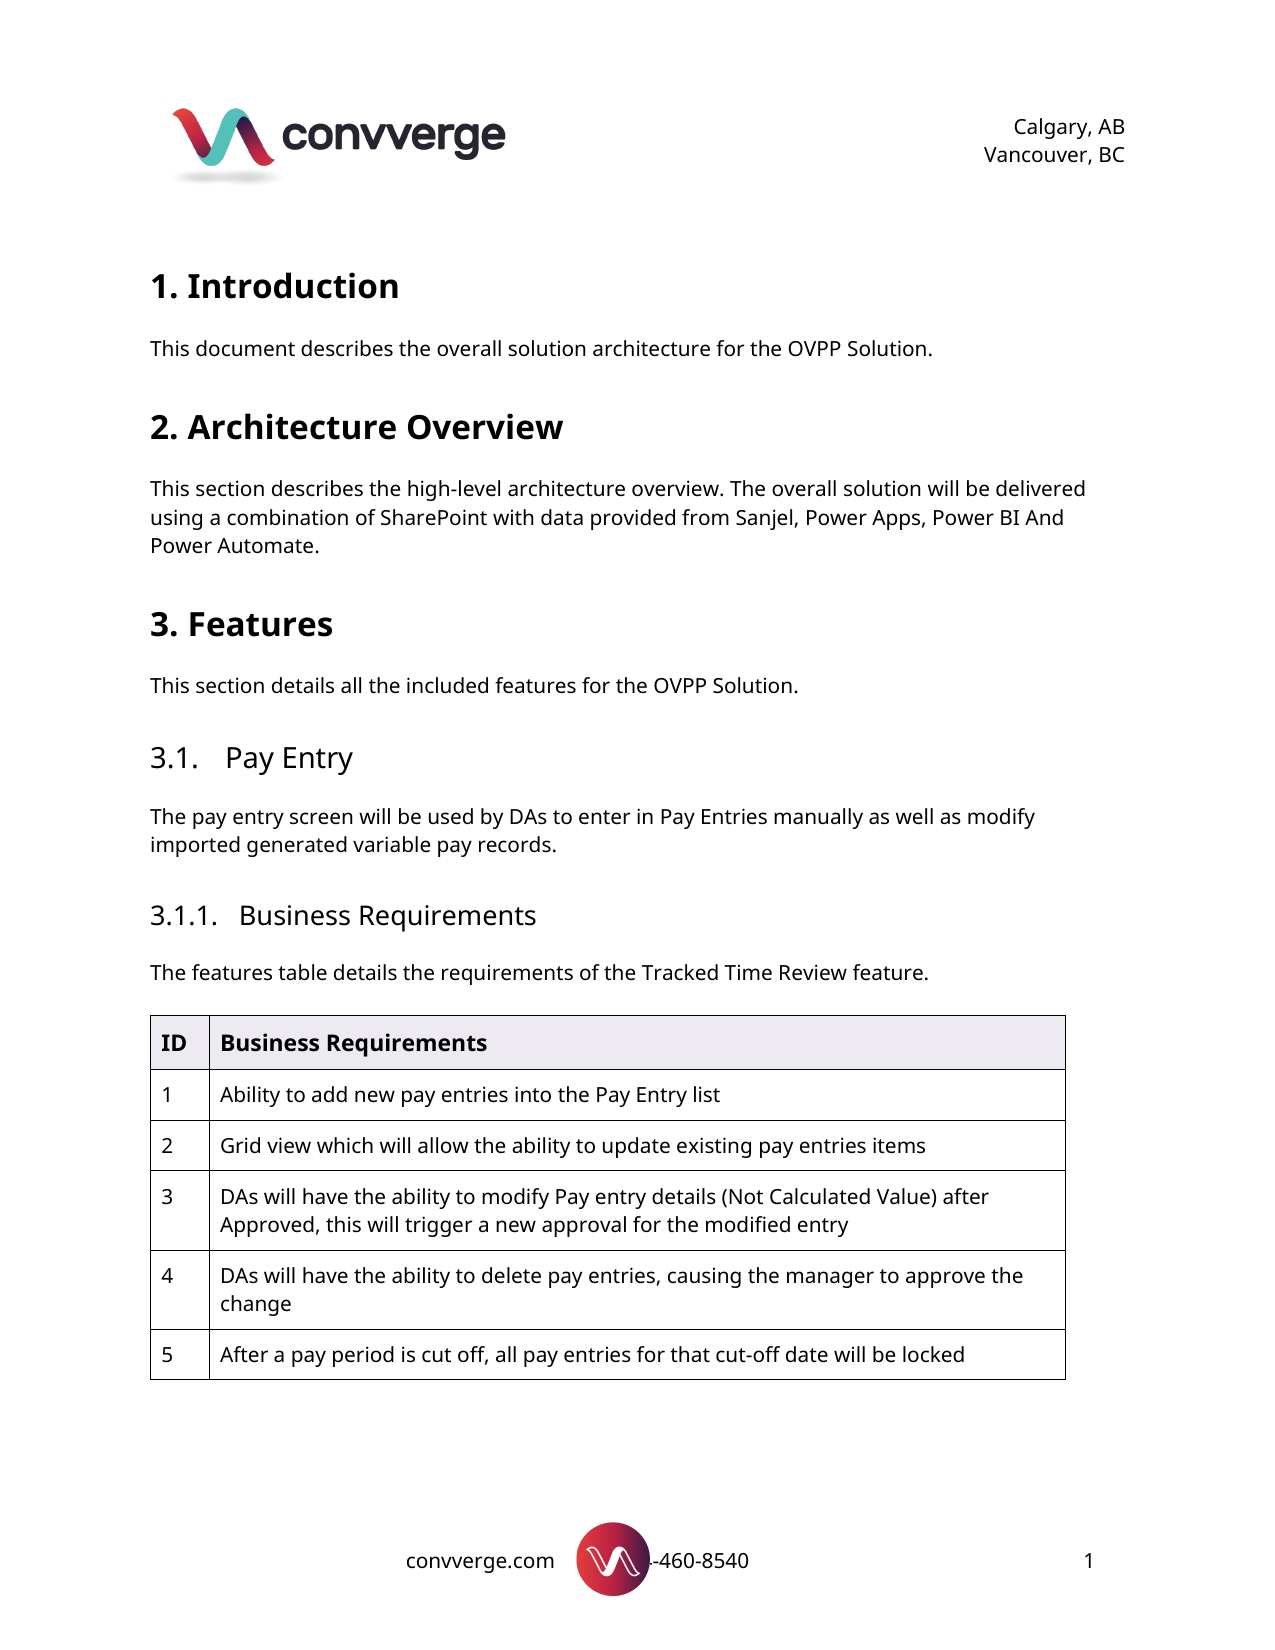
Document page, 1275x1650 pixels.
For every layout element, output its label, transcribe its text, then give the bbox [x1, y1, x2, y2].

subtitle Pay Entry [150, 737, 1125, 777]
text This document describes the overall solution architecture for the OVPP Solution. [150, 334, 1125, 362]
picture [150, 89, 534, 198]
table_cell Grid view which will allow the ability to update existing pay entries items [210, 1121, 1065, 1170]
text This section details all the included features for the OVPP Solution. [150, 672, 1125, 700]
table_header Business Requirements [210, 1016, 1065, 1069]
subtitle Features [150, 601, 1125, 647]
table_cell DAs will have the ability to modify Pay entry details (Not Calculated Value) after Approved, this will trigger a new approval for the modified entry [210, 1171, 1065, 1249]
table_cell Ability to add new pay entries into the Pay Entry list [210, 1070, 1065, 1119]
subtitle Business Requirements [150, 897, 1155, 933]
table_cell 1 [151, 1070, 209, 1119]
table_cell After a pay period is cut off, all pay entries for that cut-off date will be locked [210, 1330, 1065, 1379]
subtitle Architecture Overview [150, 404, 1125, 449]
table_cell 2 [151, 1121, 209, 1170]
text The pay entry screen will be used by DAs to enter in Pay Entries manually as well as modify imported generated variable pay records. [150, 802, 1125, 859]
table_header ID [151, 1016, 209, 1069]
text This section describes the high-level architecture overview. The overall solution will be delivered using a combination of SharePoint with data provided from Sanjel, Power Apps, Power BI And Power Automate. [150, 474, 1125, 559]
table_cell 3 [151, 1171, 209, 1249]
text The features table details the requirements of the Tracked Time Review feature. [150, 958, 1125, 987]
subtitle Introduction [150, 263, 1125, 309]
table_cell DAs will have the ability to delete pay entries, causing the manager to approve the change [210, 1251, 1065, 1329]
table_cell 4 [151, 1251, 209, 1329]
picture [574, 1520, 650, 1596]
table_cell 5 [151, 1330, 209, 1379]
